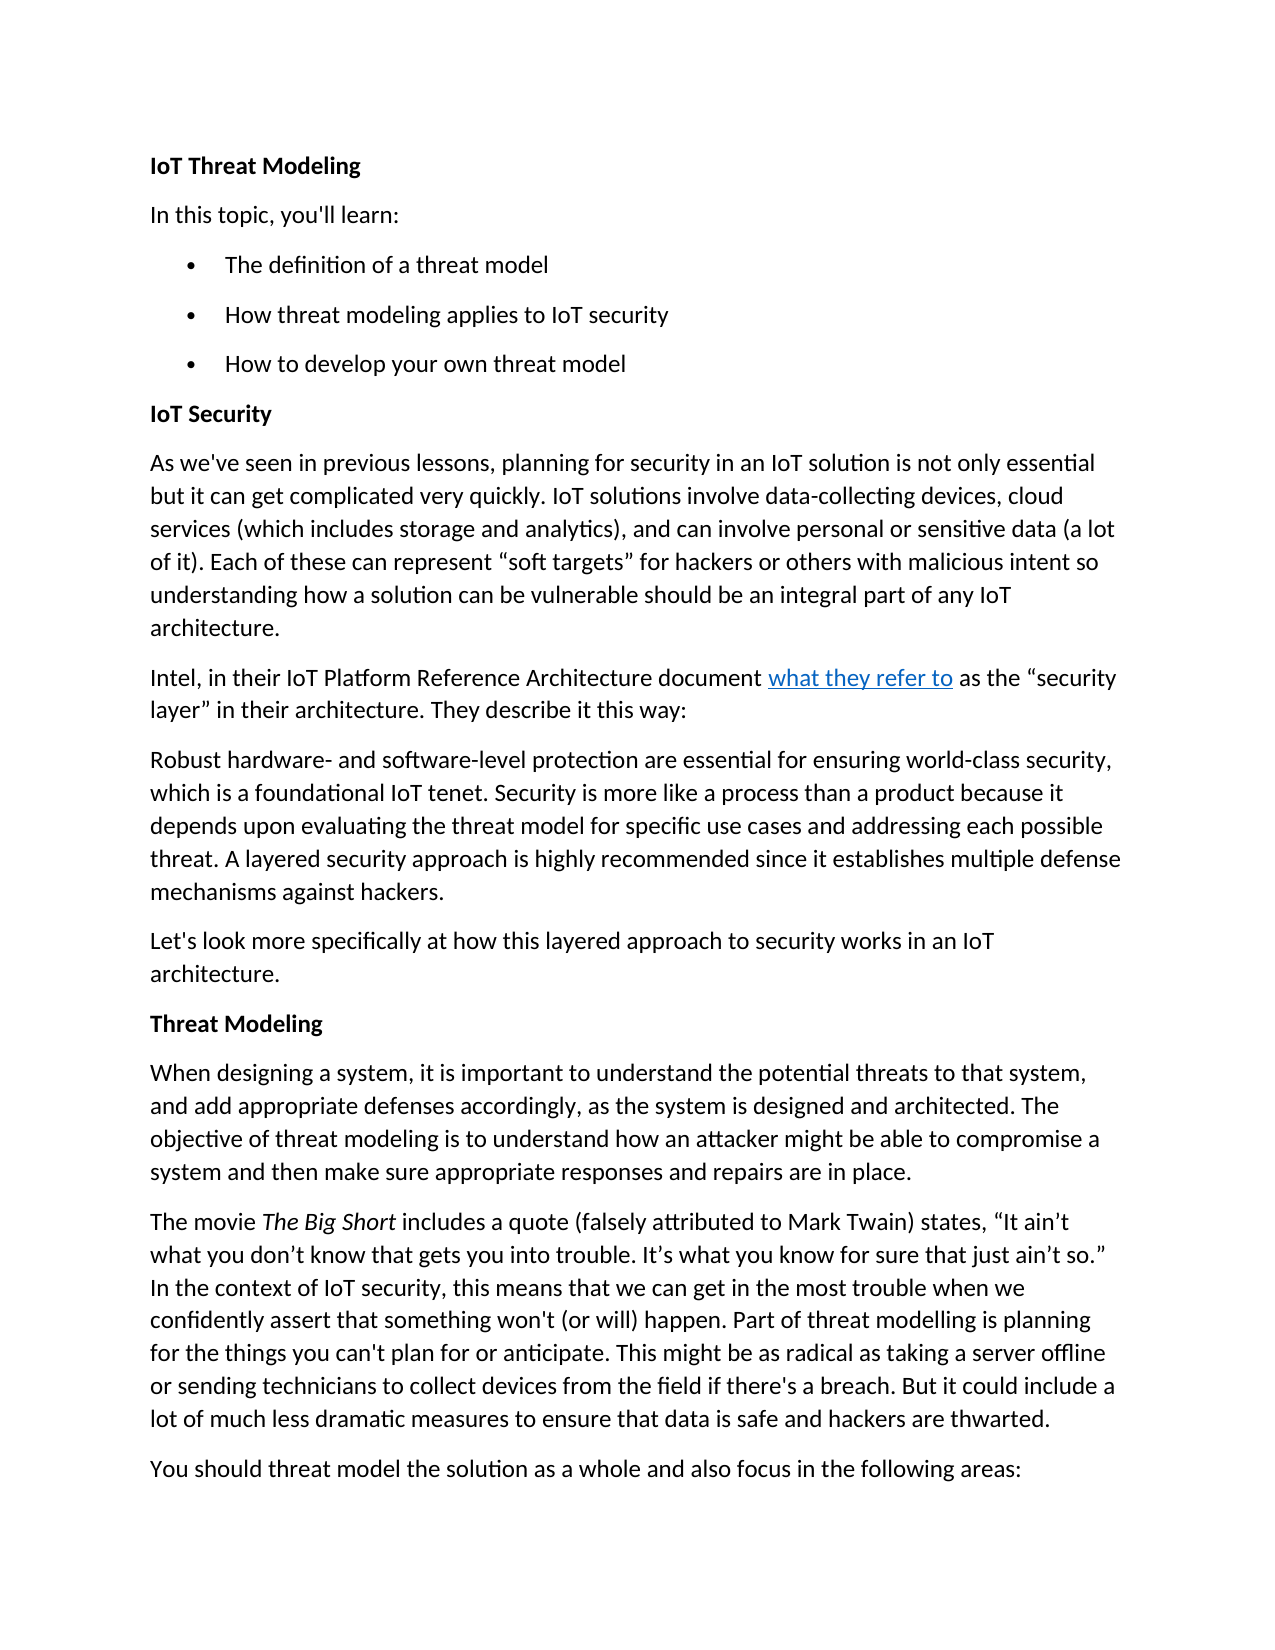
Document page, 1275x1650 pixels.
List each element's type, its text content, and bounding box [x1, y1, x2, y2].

list How threat modeling applies to IoT security [187, 299, 1125, 329]
text You should threat model the solution as a whole and also focus in the following areas: [150, 1453, 1125, 1483]
text In this topic, you'll learn: [150, 199, 1125, 230]
list How to develop your own threat model [187, 348, 1125, 379]
text Intel, in their IoT Platform Reference Architecture document what they refer to as the “security layer” in their architecture. They describe it this way: [150, 662, 1125, 725]
text Robust hardware- and software-level protection are essential for ensuring world-class security, which is a foundational IoT tenet. Security is more like a process than a product because it depends upon evaluating the threat model for specific use cases and addressing each possible threat. A layered security approach is highly recommended since it establishes multiple defense mechanisms against hackers. [150, 744, 1125, 906]
text The movie The Big Short includes a quote (falsely attributed to Mark Twain) states, “It ain’t what you don’t know that gets you into trouble. It’s what you know for sure that just ain’t so.” In the context of IoT security, this means that we can get in the most trouble when we confidently assert that something won't (or will) happen. Part of threat modelling is planning for the things you can't plan for or anticipate. This might be as radical as taking a server offline or sending technicians to collect devices from the field if there's a breach. But it could include a lot of much less dramatic measures to ensure that data is safe and hackers are thwarted. [150, 1206, 1125, 1434]
text Threat Modeling [150, 1008, 1125, 1038]
list The definition of a threat model [187, 249, 1125, 280]
text When designing a system, it is important to understand the potential threats to that system, and add appropriate defenses accordingly, as the system is designed and architected. The objective of threat modeling is to understand how an attacker might be able to compromise a system and then make sure appropriate responses and repairs are in place. [150, 1057, 1125, 1187]
text As we've seen in previous lessons, planning for security in an IoT solution is not only essential but it can get complicated very quickly. IoT solutions involve data-collecting devices, cloud services (which includes storage and analytics), and can involve personal or sensitive data (a lot of it). Each of these can represent “soft targets” for hackers or others with malicious intent so understanding how a solution can be vulnerable should be an integral part of any IoT architecture. [150, 447, 1125, 643]
text Let's look more specifically at how this layered approach to security works in an IoT architecture. [150, 925, 1125, 989]
text IoT Threat Modeling [150, 150, 1125, 181]
text IoT Security [150, 398, 1125, 428]
